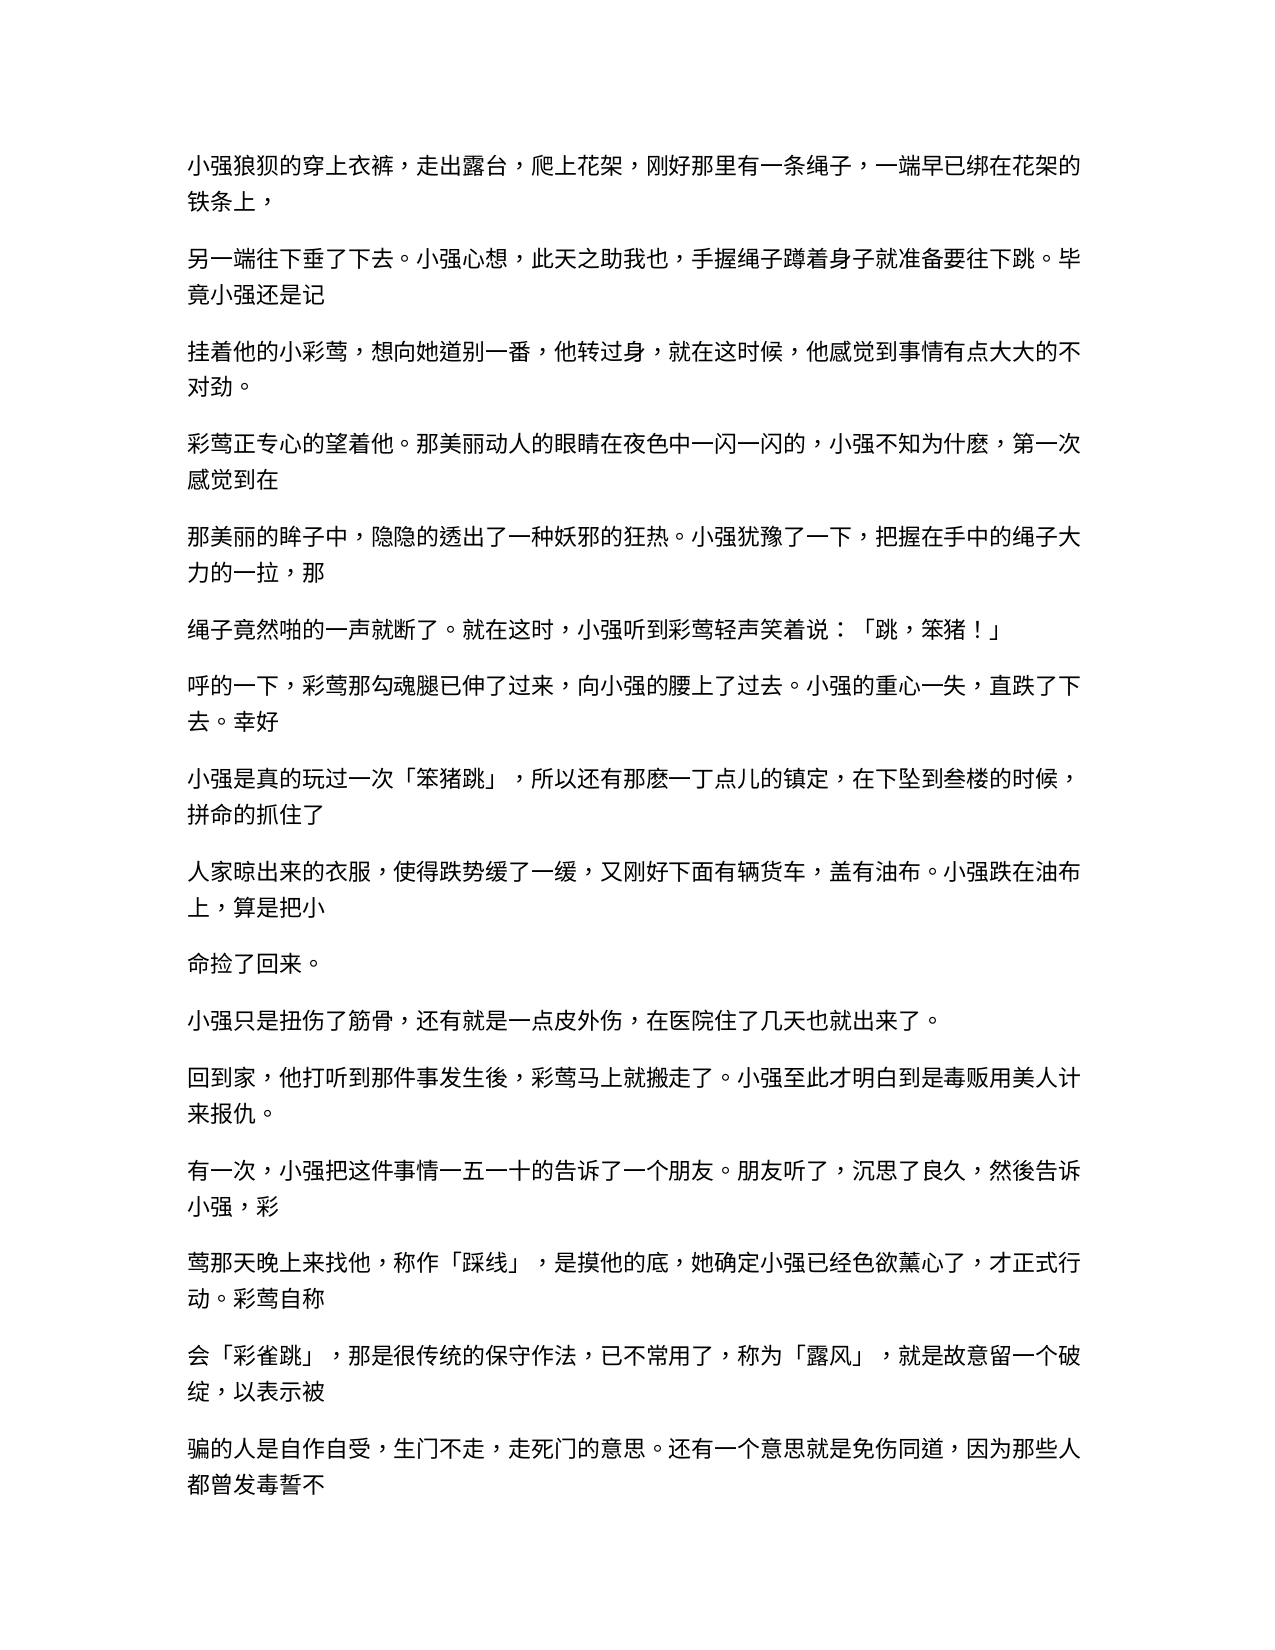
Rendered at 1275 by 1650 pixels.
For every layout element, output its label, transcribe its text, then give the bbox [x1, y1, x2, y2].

text 那美丽的眸子中，隐隐的透出了一种妖邪的狂热。小强犹豫了一下，把握在手中的绳子大力的一拉，那 [187, 521, 1087, 588]
text 有一次，小强把这件事情一五一十的告诉了一个朋友。朋友听了，沉思了良久，然後告诉小强，彩 [187, 1155, 1087, 1222]
text 另一端往下垂了下去。小强心想，此天之助我也，手握绳子蹲着身子就准备要往下跳。毕竟小强还是记 [187, 243, 1087, 310]
text 小强狼狈的穿上衣裤，走出露台，爬上花架，刚好那里有一条绳子，一端早已绑在花架的铁条上， [187, 150, 1087, 217]
text 小强是真的玩过一次「笨猪跳」，所以还有那麽一丁点儿的镇定，在下坠到叁楼的时候，拼命的抓住了 [187, 763, 1087, 830]
text 挂着他的小彩莺，想向她道别一番，他转过身，就在这时候，他感觉到事情有点大大的不对劲。 [187, 335, 1087, 403]
text 绳子竟然啪的一声就断了。就在这时，小强听到彩莺轻声笑着说：「跳，笨猪！」 [187, 613, 1087, 645]
text 小强只是扭伤了筋骨，还有就是一点皮外伤，在医院住了几天也就出来了。 [187, 1005, 1087, 1036]
text 会「彩雀跳」，那是很传统的保守作法，已不常用了，称为「露风」，就是故意留一个破绽，以表示被 [187, 1340, 1087, 1407]
text 彩莺正专心的望着他。那美丽动人的眼睛在夜色中一闪一闪的，小强不知为什麽，第一次感觉到在 [187, 428, 1087, 495]
text 莺那天晚上来找他，称作「踩线」，是摸他的底，她确定小强已经色欲薰心了，才正式行动。彩莺自称 [187, 1247, 1087, 1314]
text 人家晾出来的衣服，使得跌势缓了一缓，又刚好下面有辆货车，盖有油布。小强跌在油布上，算是把小 [187, 856, 1087, 923]
text 呼的一下，彩莺那勾魂腿已伸了过来，向小强的腰上了过去。小强的重心一失，直跌了下去。幸好 [187, 670, 1087, 737]
text 回到家，他打听到那件事发生後，彩莺马上就搬走了。小强至此才明白到是毒贩用美人计来报仇。 [187, 1062, 1087, 1129]
text 命捡了回来。 [187, 948, 1087, 980]
text 骗的人是自作自受，生门不走，走死门的意思。还有一个意思就是免伤同道，因为那些人都曾发毒誓不 [187, 1433, 1087, 1500]
